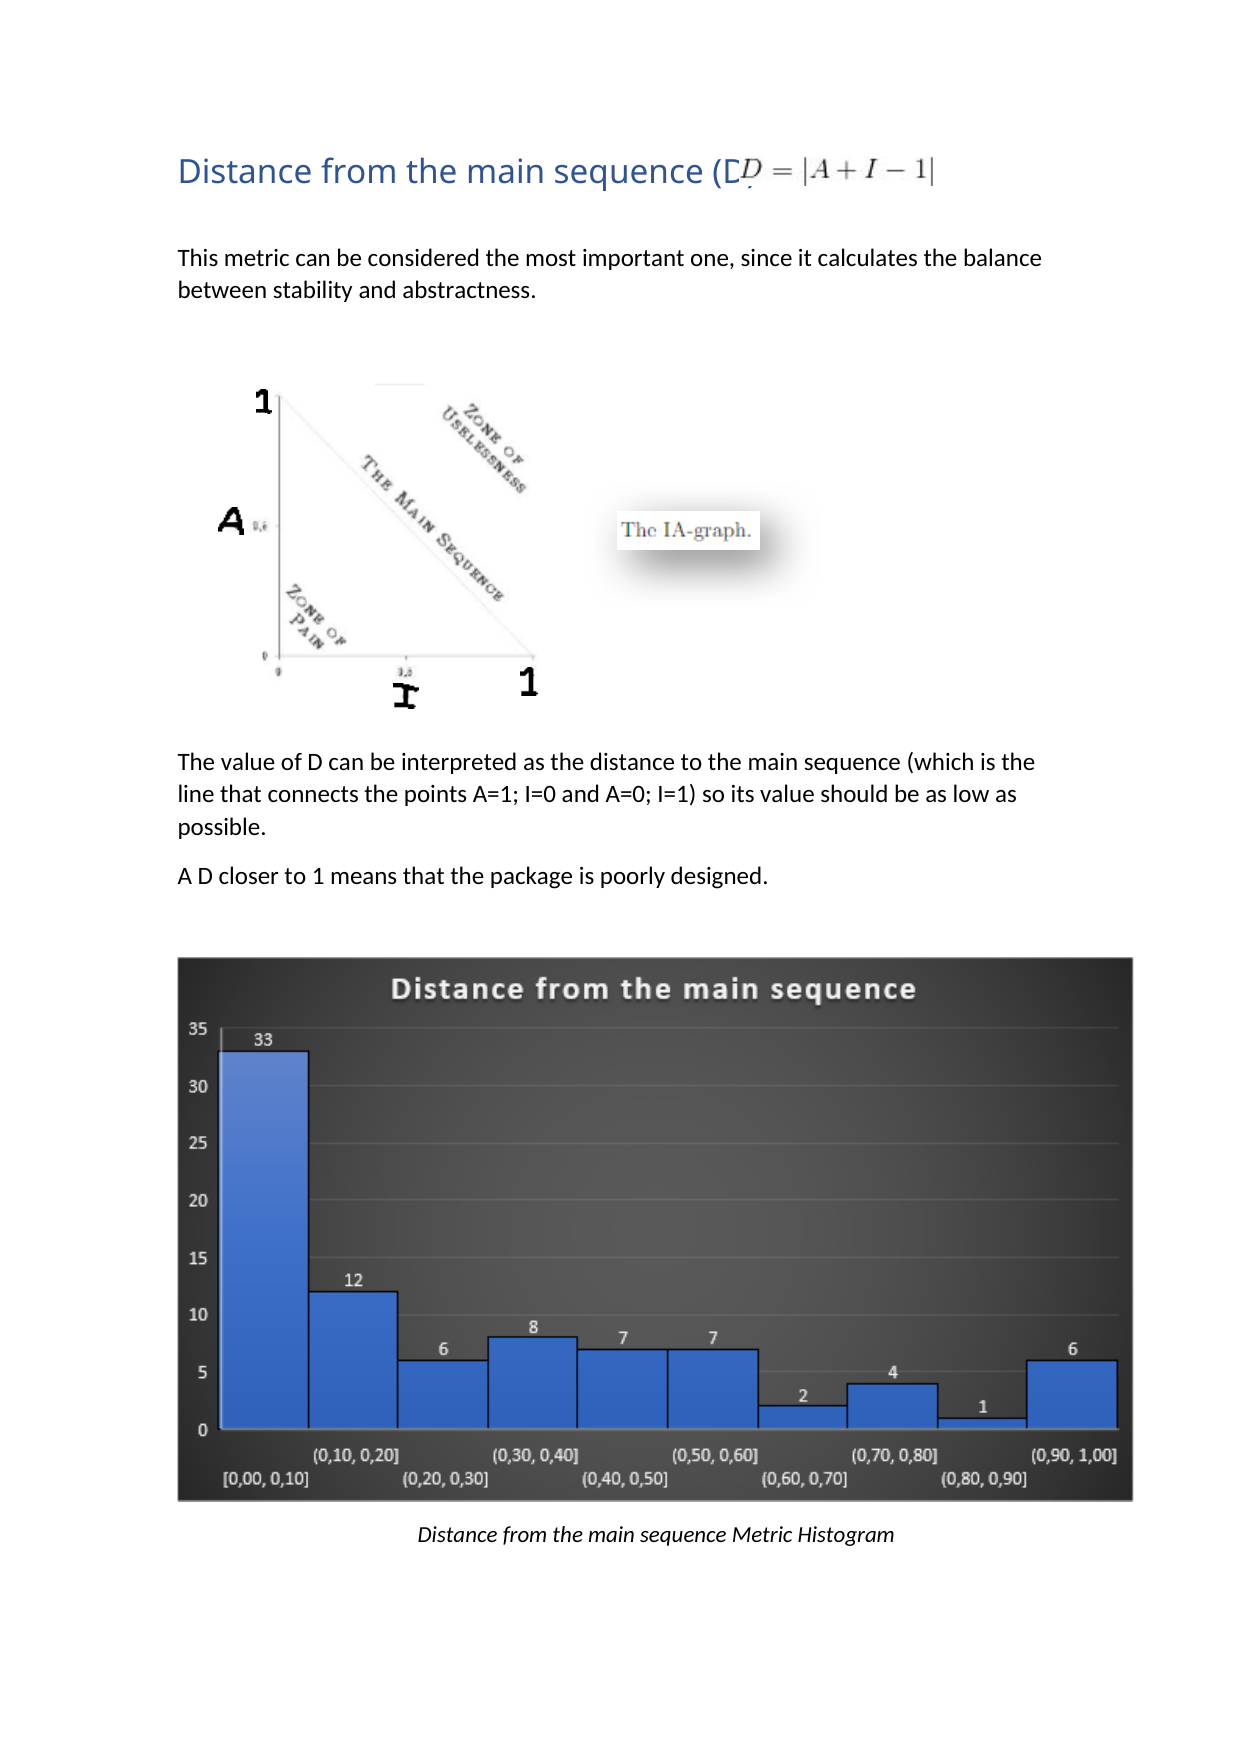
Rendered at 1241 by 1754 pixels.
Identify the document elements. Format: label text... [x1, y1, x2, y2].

text This metric can be considered the most important one, since it calculates the balance between stability and abstractness. [177, 242, 1063, 305]
subtitle Distance from the main sequence (D) [177, 148, 1063, 193]
text The value of D can be interpreted as the distance to the main sequence (which is the line that connects the points A=1; I=0 and A=0; I=1) so its value should be as low as possible. [177, 746, 1063, 841]
picture [177, 957, 1134, 1502]
picture [177, 323, 760, 728]
picture [739, 156, 933, 186]
text Distance from the main sequence Metric Histogram [177, 1520, 1063, 1548]
text A D closer to 1 means that the package is poorly designed. [177, 860, 1063, 890]
